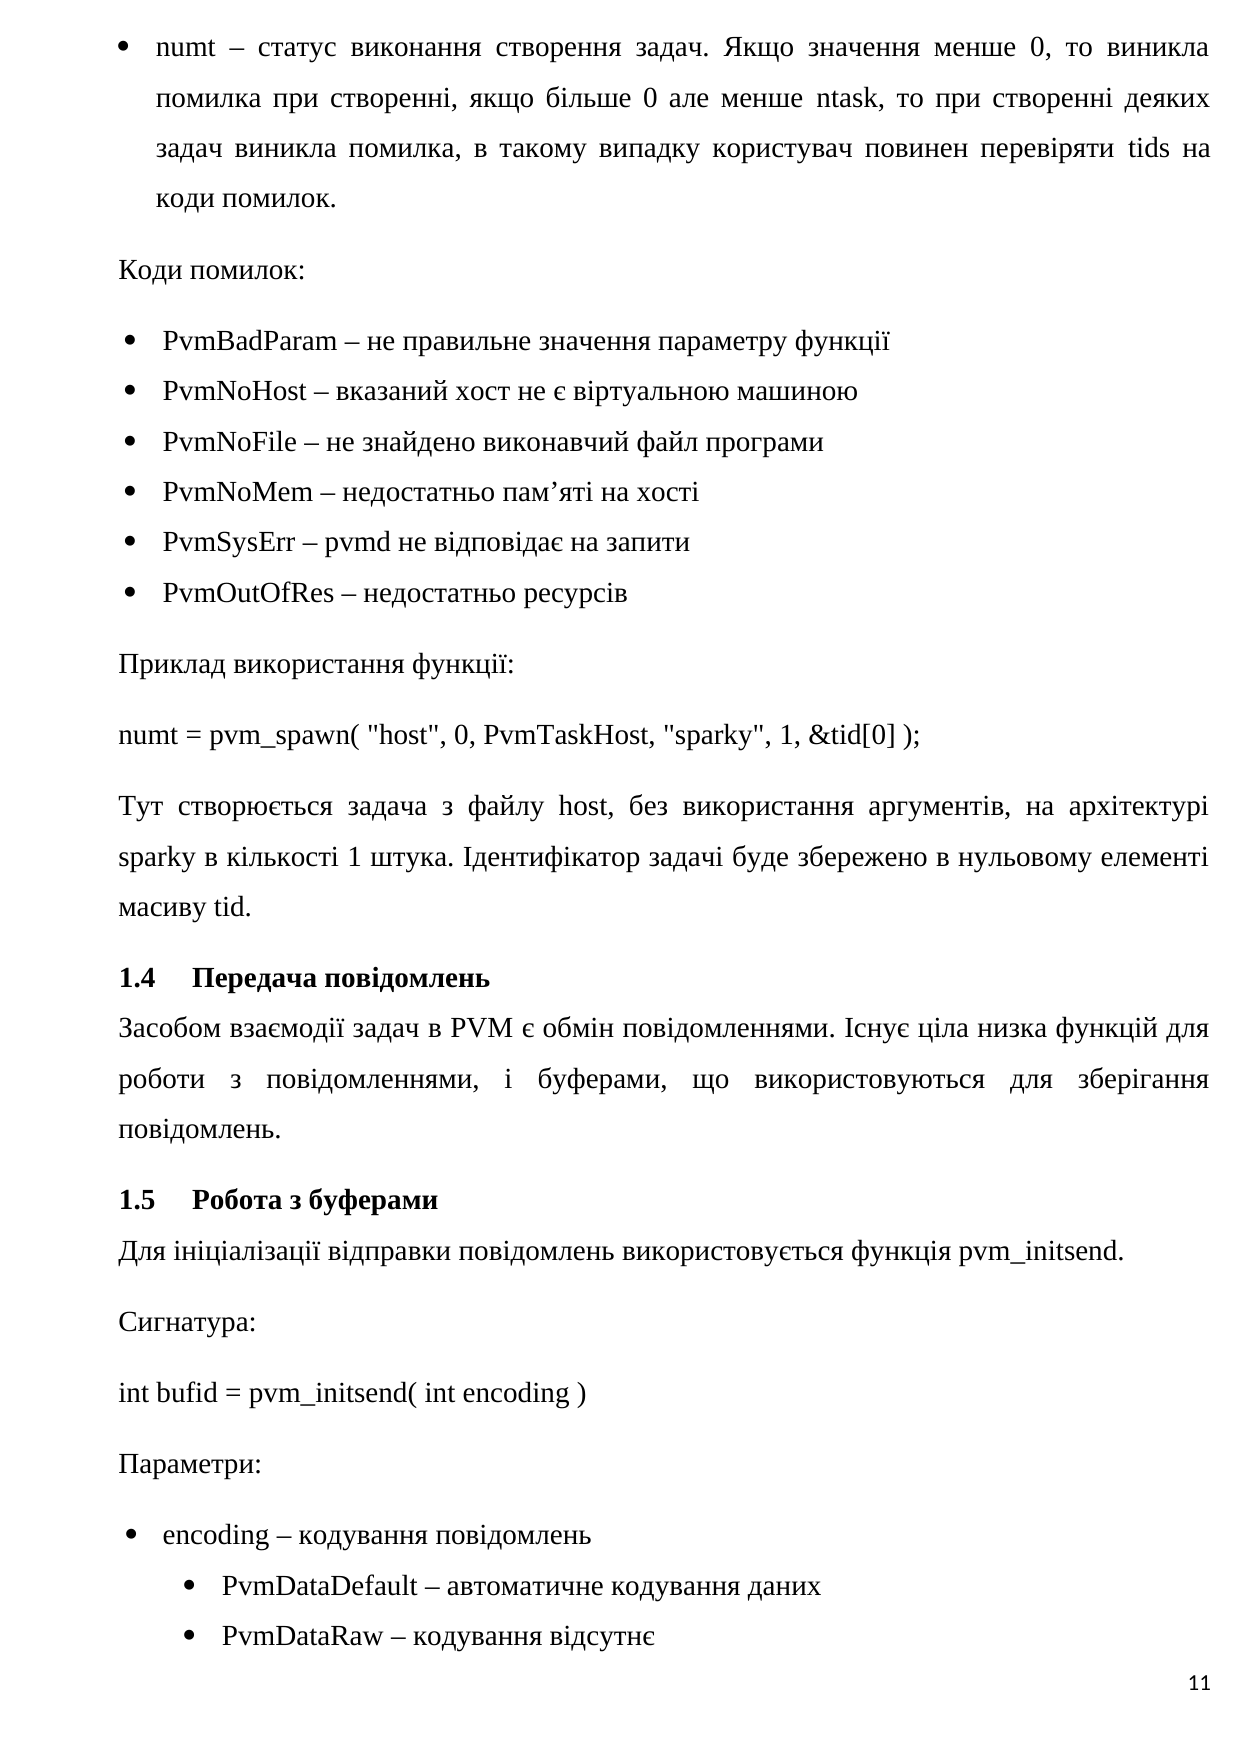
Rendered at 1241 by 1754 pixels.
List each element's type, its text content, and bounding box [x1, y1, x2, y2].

list numt – статус виконання створення задач. Якщо значення менше 0, то виникла помилка при створенні, якщо більше 0 але менше ntask, то при створенні деяких задач виникла помилка, в такому випадку користувач повинен перевіряти tids на коди помилок. [118, 29, 1211, 214]
text Приклад використання функції: [118, 646, 1211, 680]
list PvmNoMem – недостатньо пам’яті на хості [125, 474, 1211, 508]
text Засобом взаємодії задач в PVM є обмін повідомленнями. Існує ціла низка функцій для роботи з повідомленнями, і буферами, що використовуються для зберігання повідомлень. [118, 1011, 1211, 1145]
text int bufid = pvm_initsend( int encoding ) [118, 1375, 1211, 1408]
list encoding – кодування повідомлень [126, 1517, 1211, 1551]
list PvmNoFile – не знайдено виконавчий файл програми [125, 424, 1211, 457]
subtitle Передача повідомлень [118, 960, 1211, 994]
list PvmNoHost – вказаний хост не є віртуальною машиною [125, 373, 1211, 407]
list PvmSysErr – pvmd не відповідає на запити [125, 524, 1211, 558]
text Для ініціалізації відправки повідомлень використовується функція pvm_initsend. [118, 1233, 1211, 1266]
text Тут створюється задача з файлу host, без використання аргументів, на архітектурі sparky в кількості 1 штука. Ідентифікатор задачі буде збережено в нульовому елементі масиву tid. [118, 788, 1211, 923]
text Параметри: [118, 1446, 1211, 1480]
text Сигнатура: [118, 1304, 1211, 1337]
list PvmDataRaw – кодування відсутнє [184, 1618, 1211, 1652]
list PvmBadParam – не правильне значення параметру функції [125, 323, 1211, 357]
text Коди помилок: [118, 252, 1211, 285]
subtitle Робота з буферами [118, 1182, 1211, 1216]
list PvmDataDefault – автоматичне кодування даних [184, 1568, 1211, 1601]
text numt = pvm_spawn( "host", 0, PvmTaskHost, "sparky", 1, &tid[0] ); [118, 717, 1211, 751]
list PvmOutOfRes – недостатньо ресурсів [125, 575, 1211, 609]
